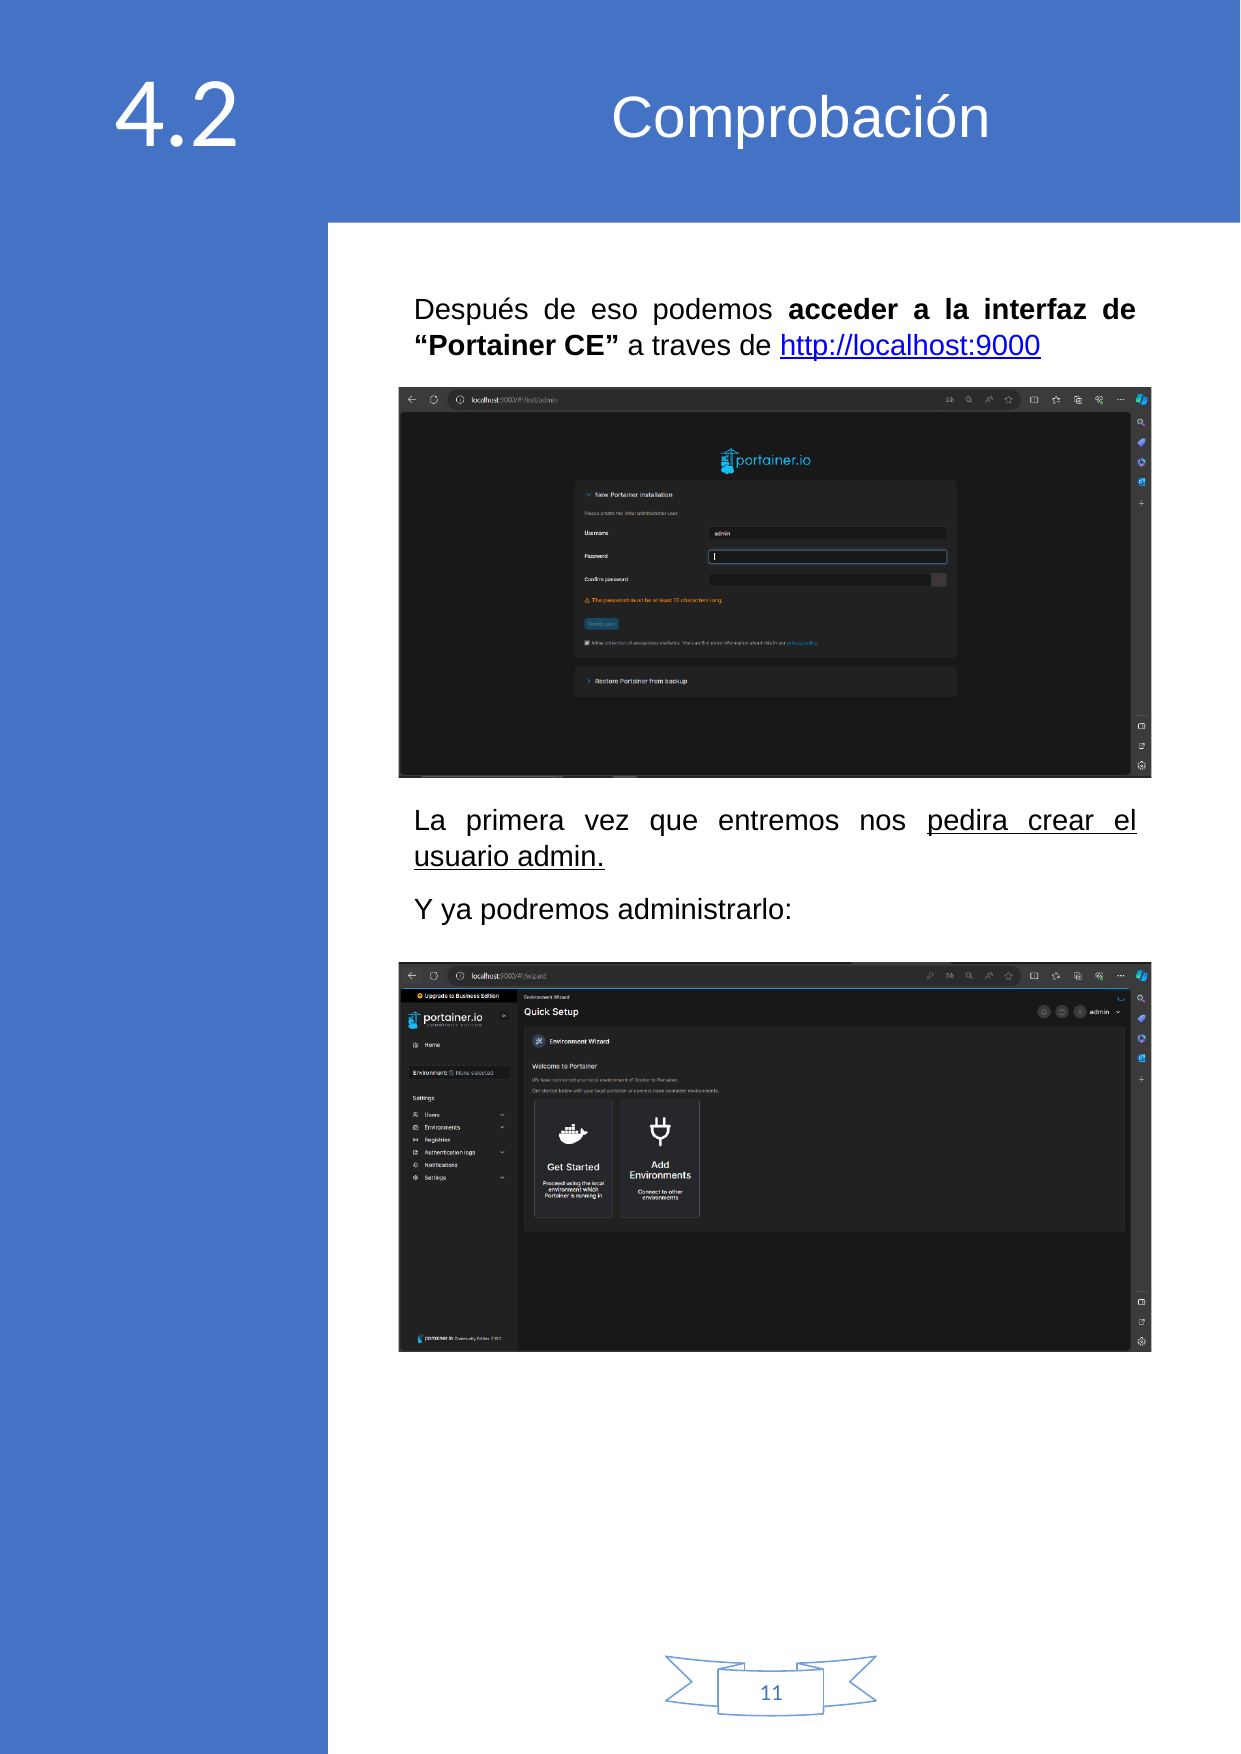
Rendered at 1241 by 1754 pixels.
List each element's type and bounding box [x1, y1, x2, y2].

picture [398, 387, 1152, 778]
picture [398, 962, 1152, 1352]
